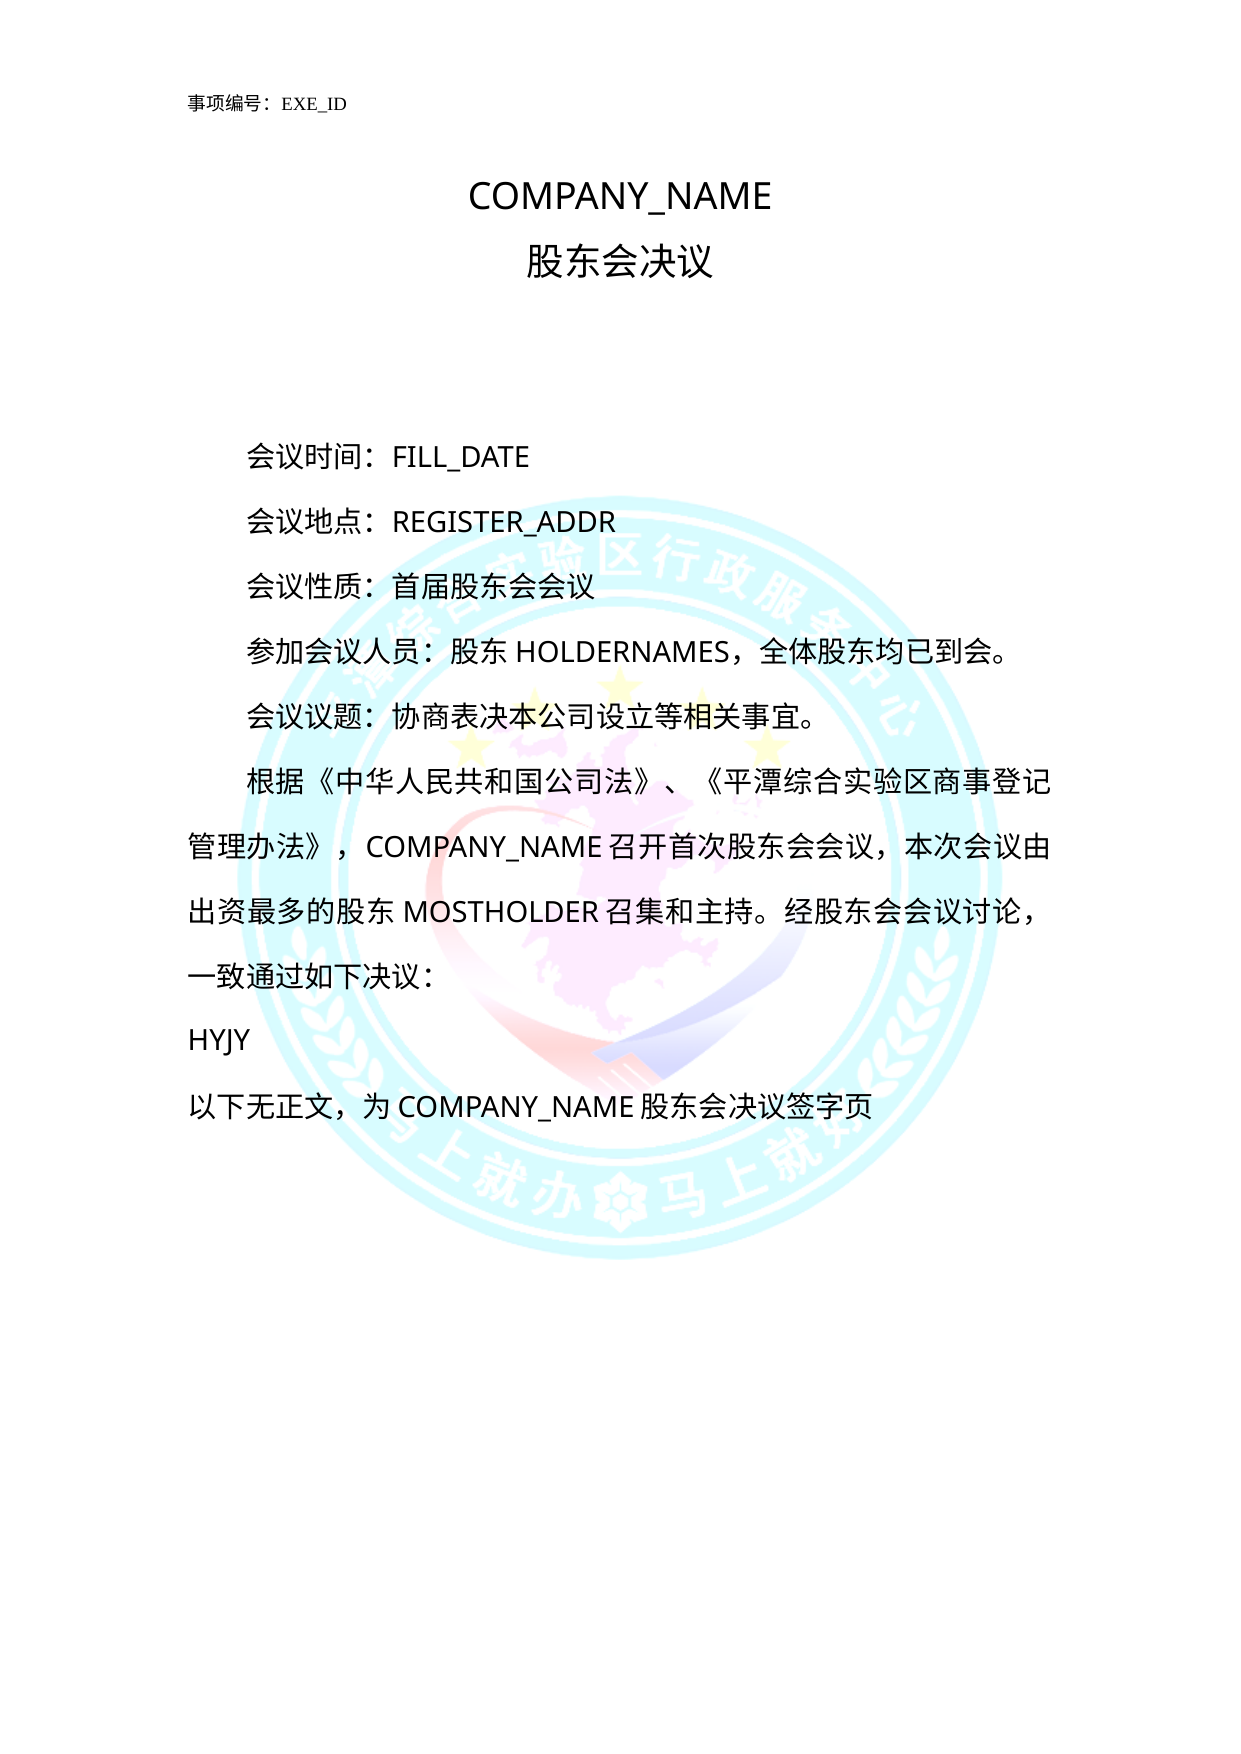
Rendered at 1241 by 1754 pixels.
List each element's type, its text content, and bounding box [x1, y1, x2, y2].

text 会议议题：协商表决本公司设立等相关事宜。 [187, 682, 1053, 747]
text 会议性质：首届股东会会议 [187, 552, 1053, 617]
text HYJY [187, 1007, 1053, 1072]
text 参加会议人员：股东 HOLDERNAMES，全体股东均已到会。 [187, 617, 1053, 682]
text COMPANY_NAME [187, 162, 1053, 227]
text 会议时间：FILL_DATE [187, 422, 1053, 487]
text 根据《中华人民共和国公司法》、《平潭综合实验区商事登记管理办法》，COMPANY_NAME召开首次股东会会议，本次会议由出资最多的股东MOSTHOLDER召集和主持。经股东会会议讨论，一致通过如下决议： [187, 747, 1053, 1007]
text 股东会决议 [187, 227, 1053, 292]
text 以下无正文，为COMPANY_NAME股东会决议签字页 [187, 1072, 1053, 1137]
text 会议地点：REGISTER_ADDR [187, 487, 1053, 552]
